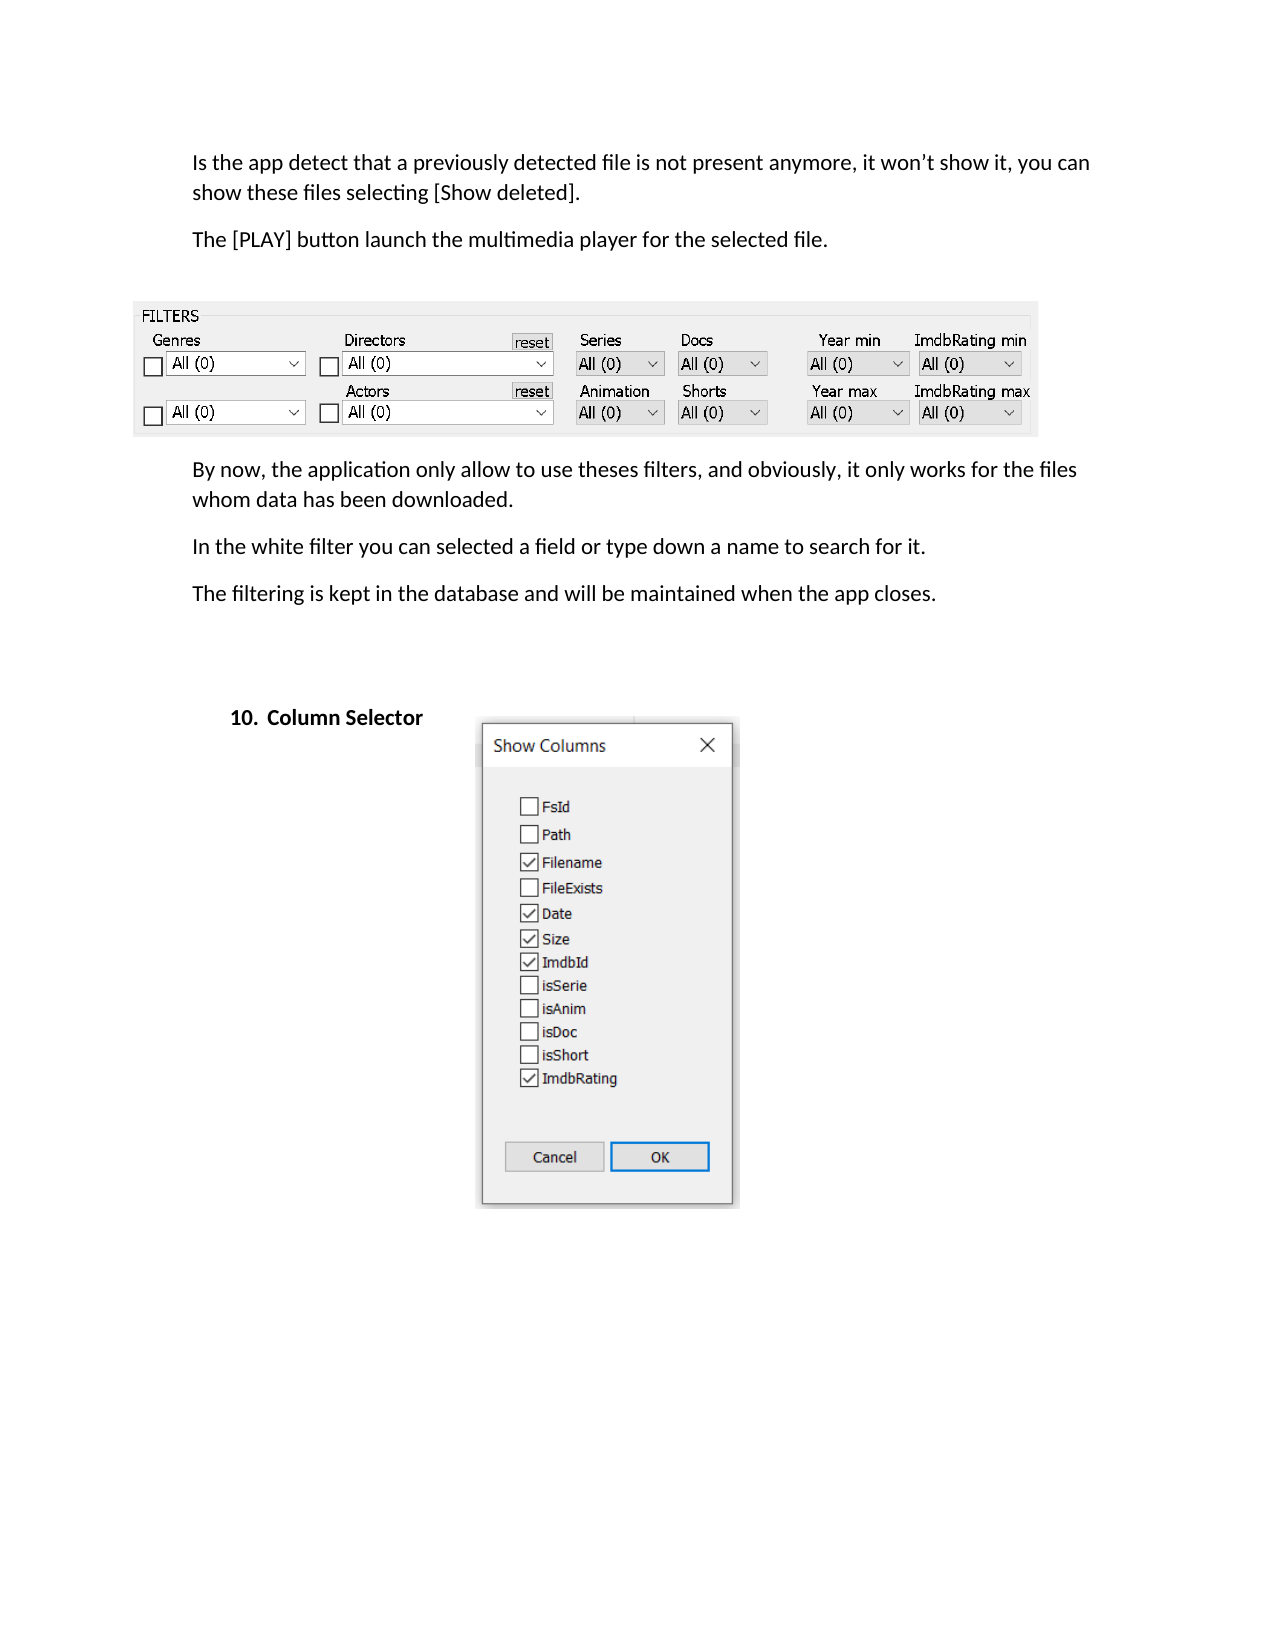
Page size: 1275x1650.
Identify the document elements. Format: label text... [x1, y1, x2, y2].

text By now, the application only allow to use theses filters, and obviously, it only works for the files whom data has been downloaded. [192, 455, 1098, 513]
text The filtering is kept in the database and will be maintained when the app closes. [192, 579, 1098, 607]
picture [475, 731, 740, 1209]
text In the white filter you can selected a field or type down a name to search for it. [192, 532, 1098, 560]
text Is the app detect that a previously detected file is not present anymore, it won’t show it, you can show these files selecting [Show deleted]. [192, 148, 1098, 206]
text The [PLAY] button launch the multimedia player for the selected file. [192, 225, 1098, 253]
list Column Selector [229, 703, 1098, 731]
picture [132, 301, 1039, 437]
